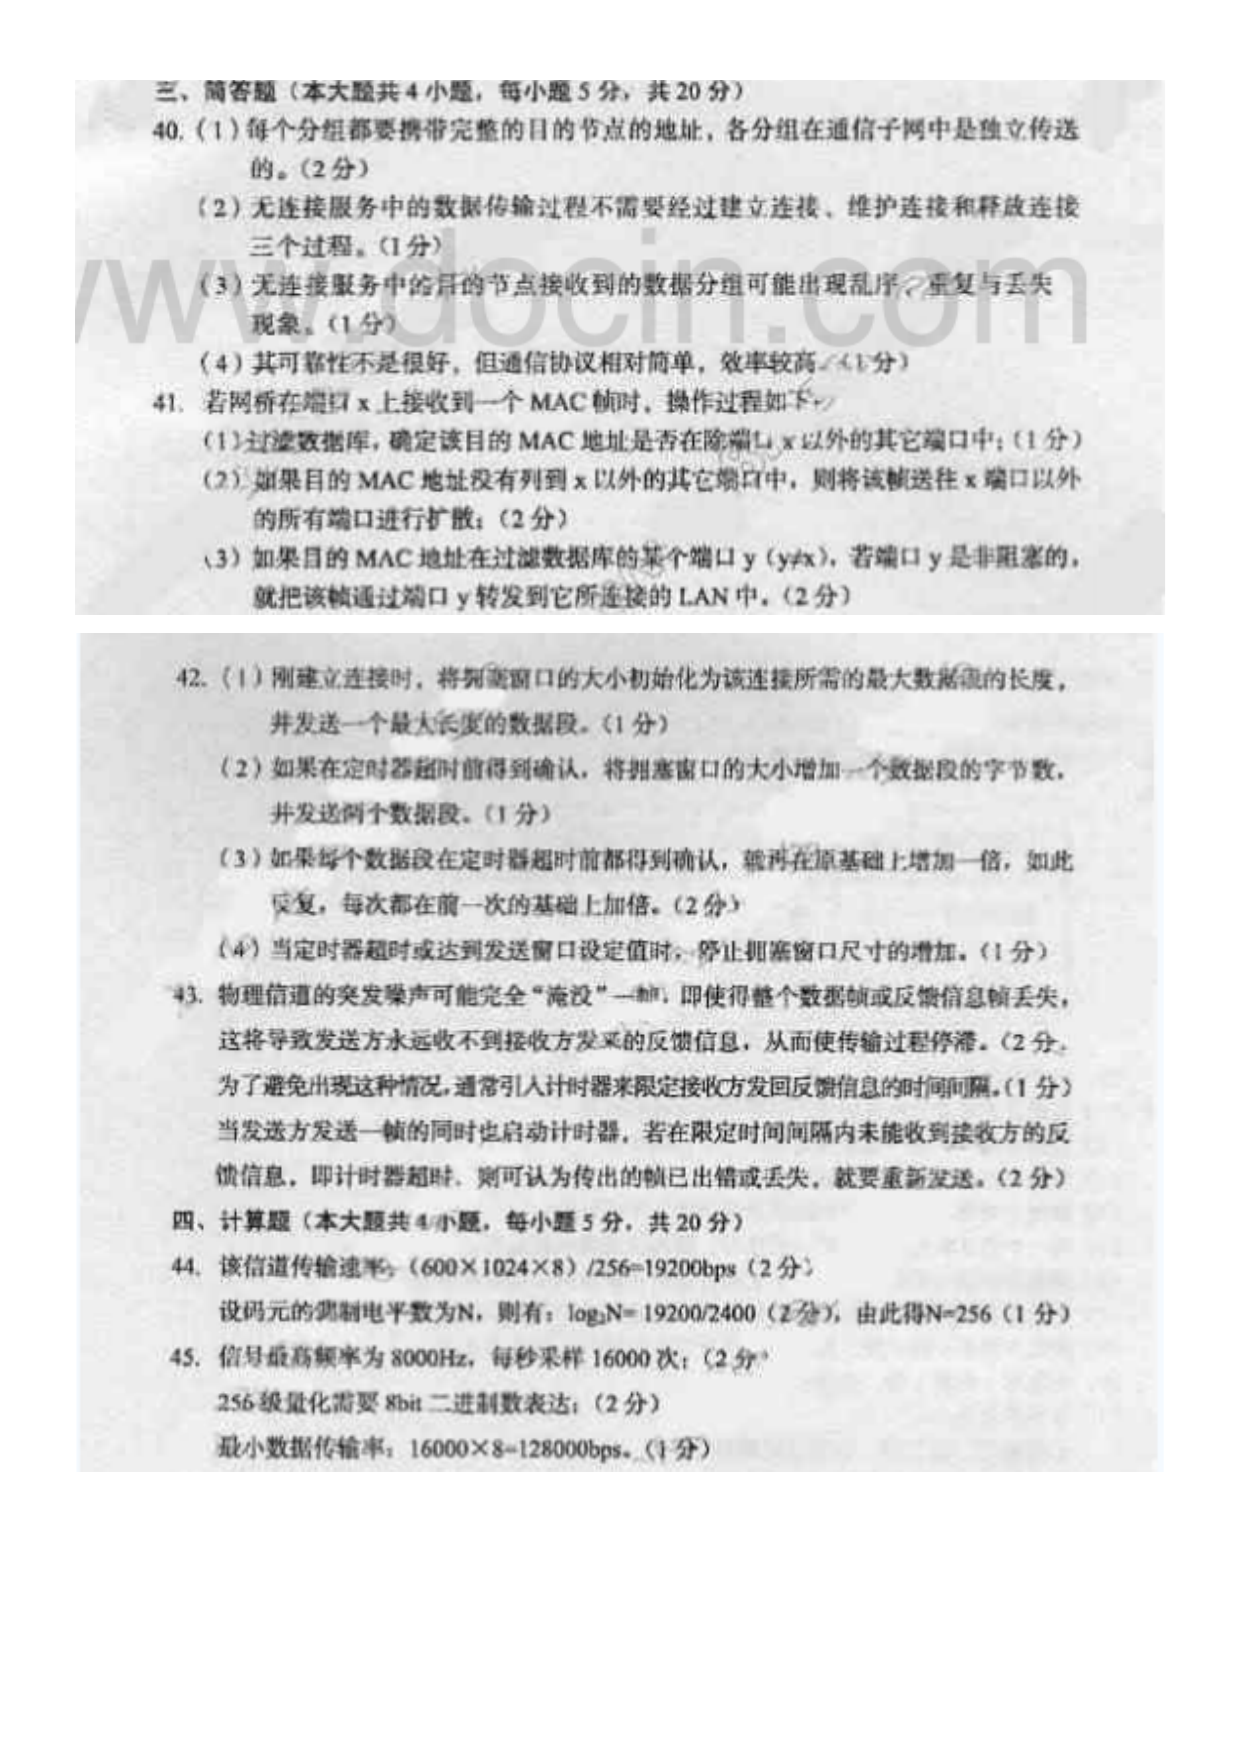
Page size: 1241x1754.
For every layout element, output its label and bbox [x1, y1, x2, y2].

picture [75, 80, 1166, 615]
picture [75, 633, 1164, 1472]
